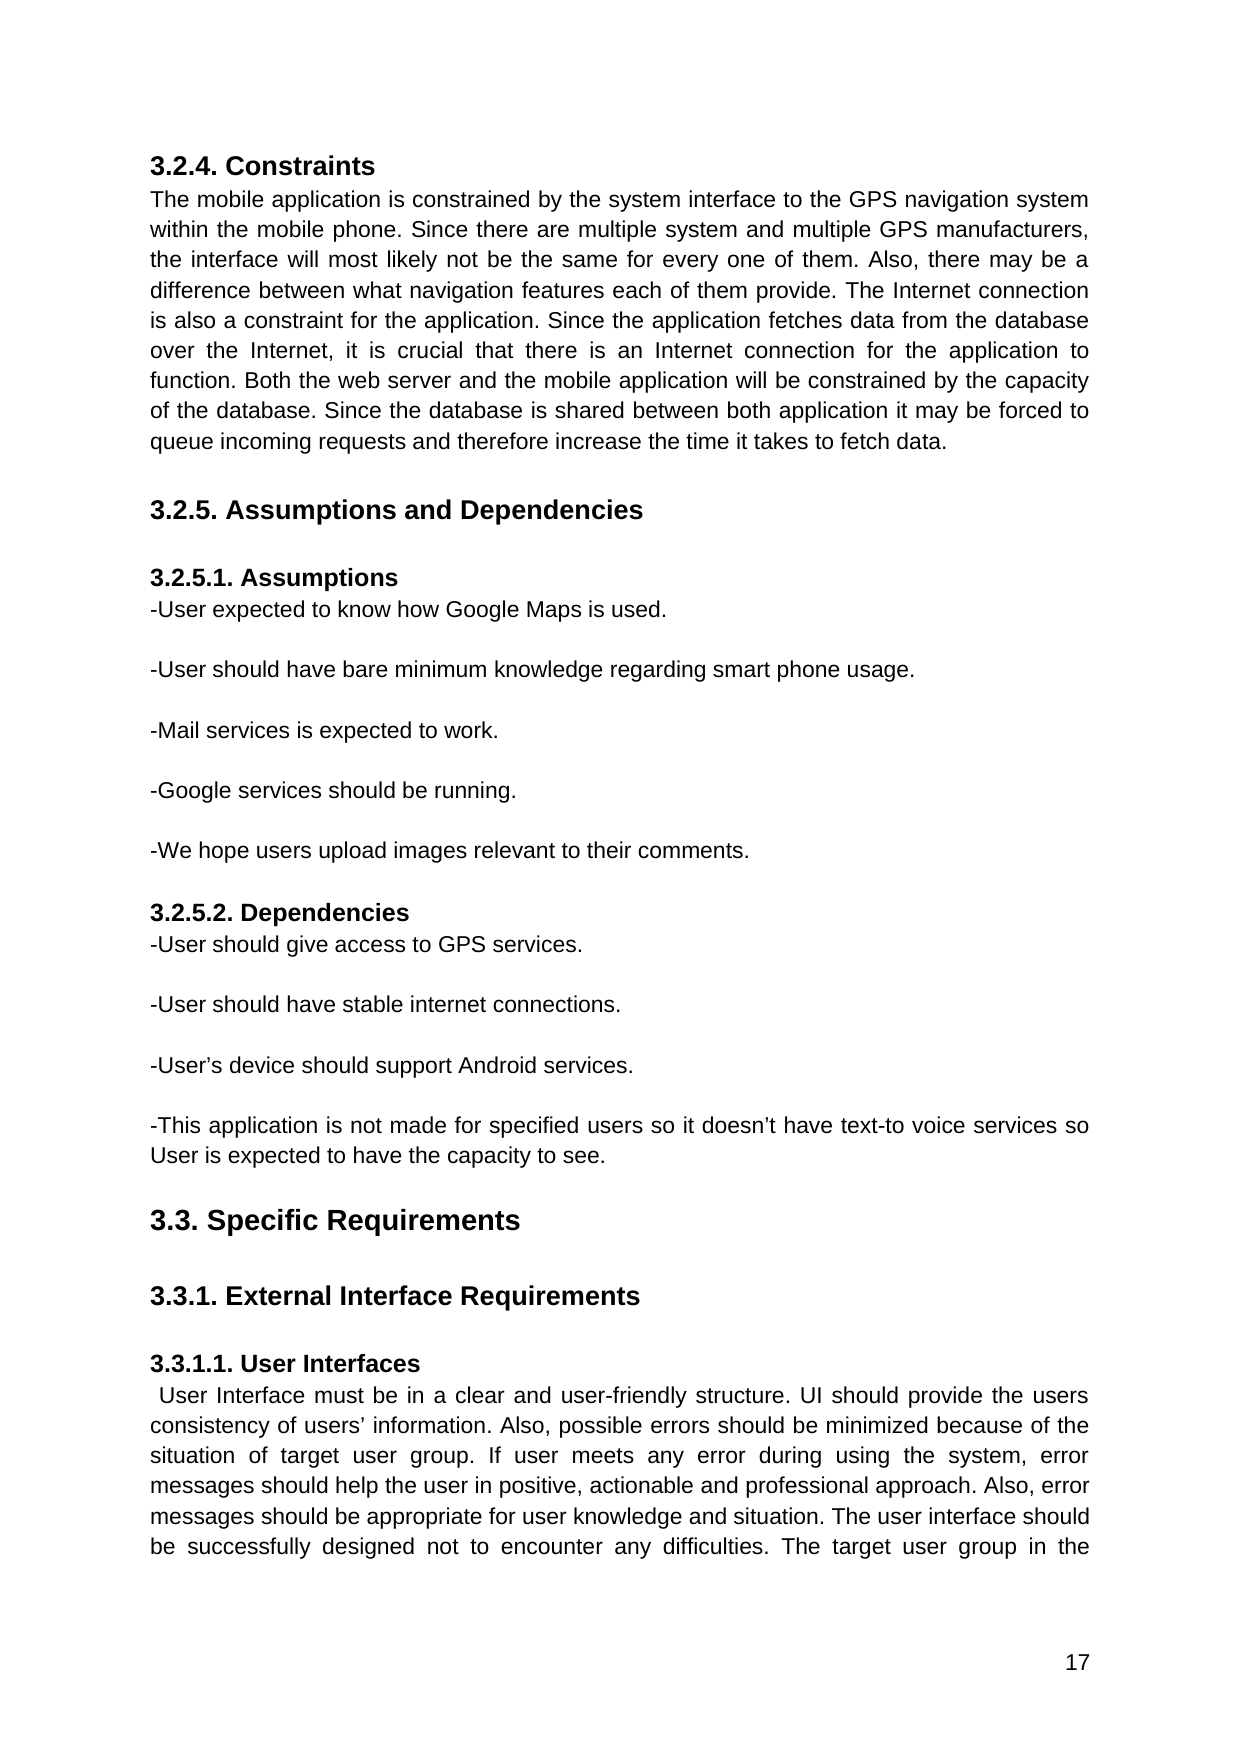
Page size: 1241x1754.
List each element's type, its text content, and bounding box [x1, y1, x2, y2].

text 3.3.1. External Interface Requirements [150, 1280, 1090, 1311]
text -This application is not made for specified users so it doesn’t have text-to voice services so User is expected to have the capacity to see. [150, 1112, 1090, 1169]
text 3.2.4. Constraints [150, 150, 1090, 181]
text 3.3. Specific Requirements [150, 1203, 1090, 1236]
text -User should have stable internet connections. [150, 991, 1090, 1018]
text -Mail services is expected to work. [150, 717, 1090, 743]
text 3.3.1.1. User Interfaces [150, 1349, 1090, 1377]
text -User should give access to GPS services. [150, 931, 1090, 957]
text The mobile application is constrained by the system interface to the GPS navigation system within the mobile phone. Since there are multiple system and multiple GPS manufacturers, the interface will most likely not be the same for every one of them. Also, there may be a difference between what navigation features each of them provide. The Internet connection is also a constraint for the application. Since the application fetches data from the database over the Internet, it is crucial that there is an Internet connection for the application to function. Both the web server and the mobile application will be constrained by the capacity of the database. Since the database is shared between both application it may be forced to queue incoming requests and therefore increase the time it takes to fetch data. [150, 186, 1090, 454]
text -User’s device should support Android services. [150, 1052, 1090, 1078]
text 3.2.5.2. Dependencies [150, 898, 1090, 927]
text -User should have bare minimum knowledge regarding smart phone usage. [150, 656, 1090, 682]
text -Google services should be running. [150, 777, 1090, 803]
text -We hope users upload images relevant to their comments. [150, 837, 1090, 864]
text -User expected to know how Google Maps is used. [150, 596, 1090, 622]
text 3.2.5.1. Assumptions [150, 563, 1090, 591]
text 3.2.5. Assumptions and Dependencies [150, 494, 1090, 525]
